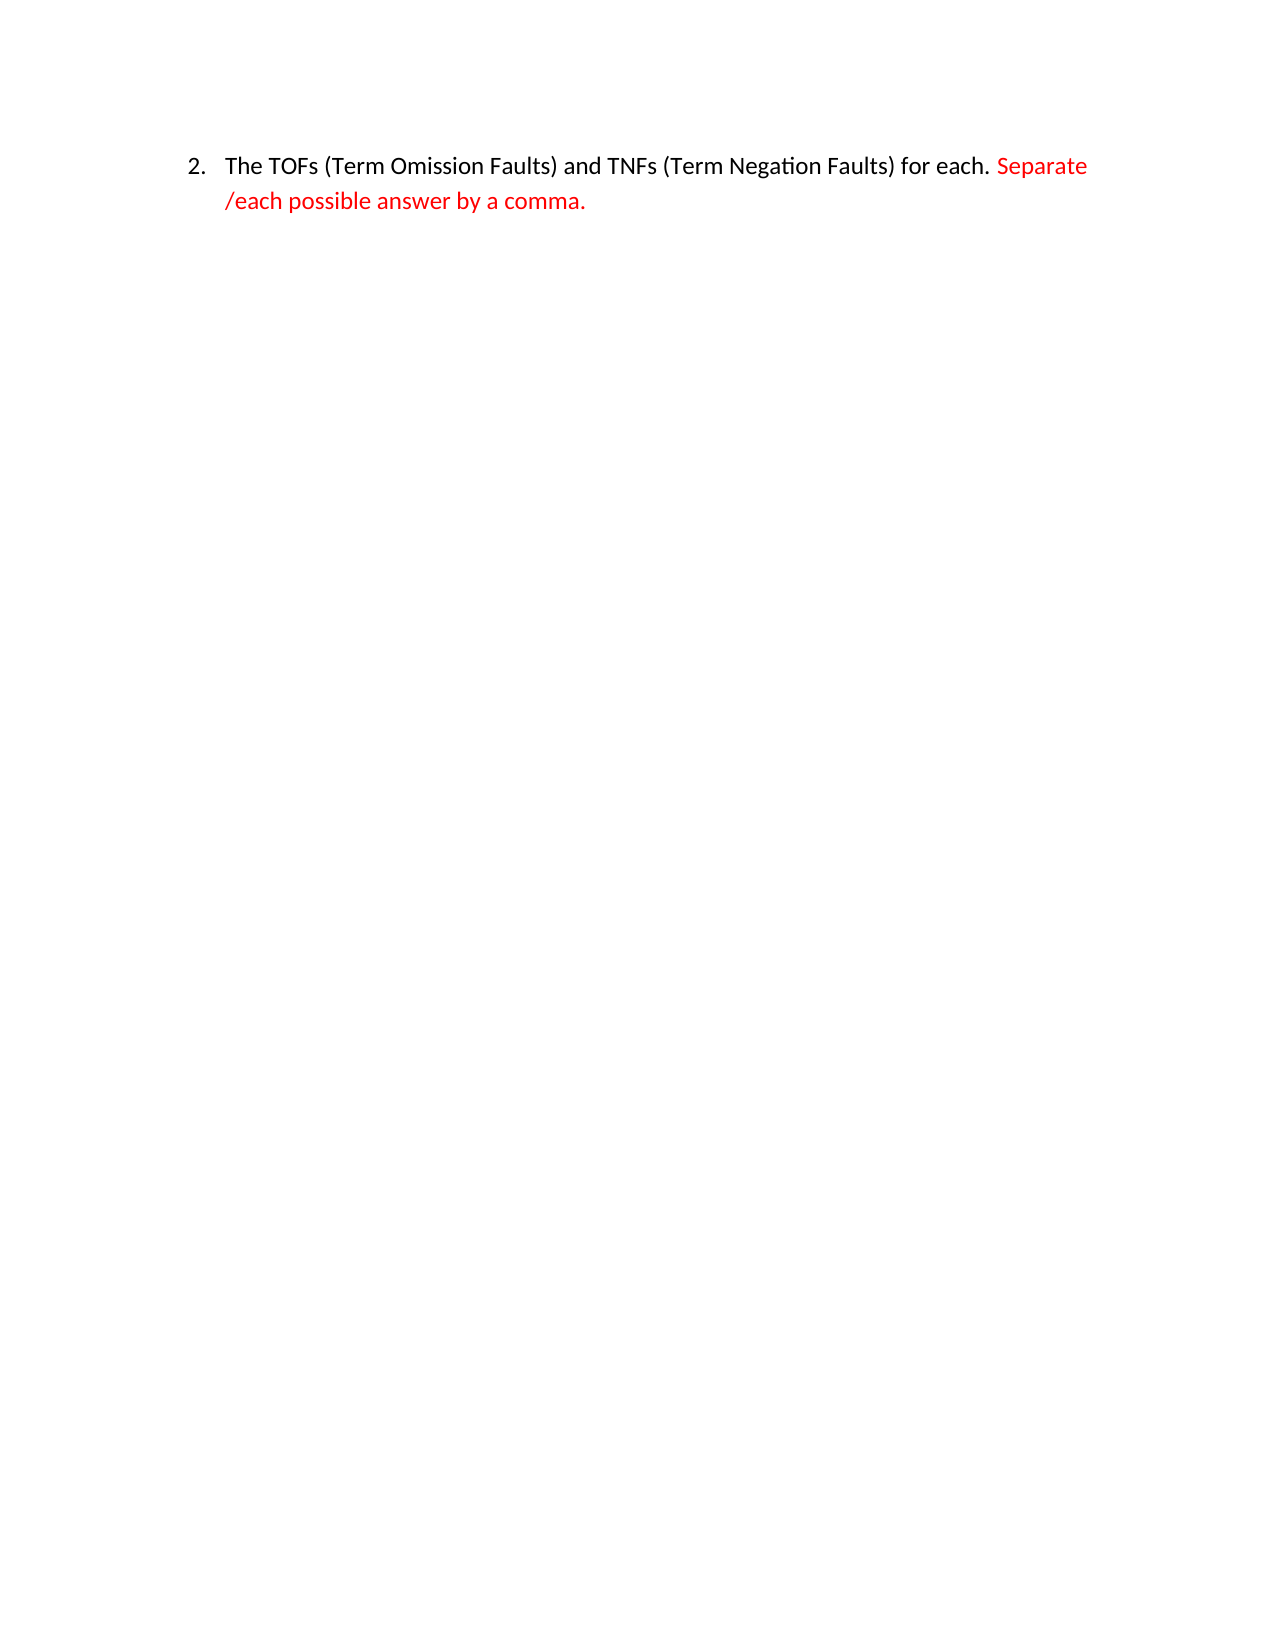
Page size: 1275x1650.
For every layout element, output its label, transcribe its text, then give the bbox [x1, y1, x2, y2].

list The TOFs (Term Omission Faults) and TNFs (Term Negation Faults) for each. Separate /each possible answer by a comma. [187, 150, 1125, 216]
